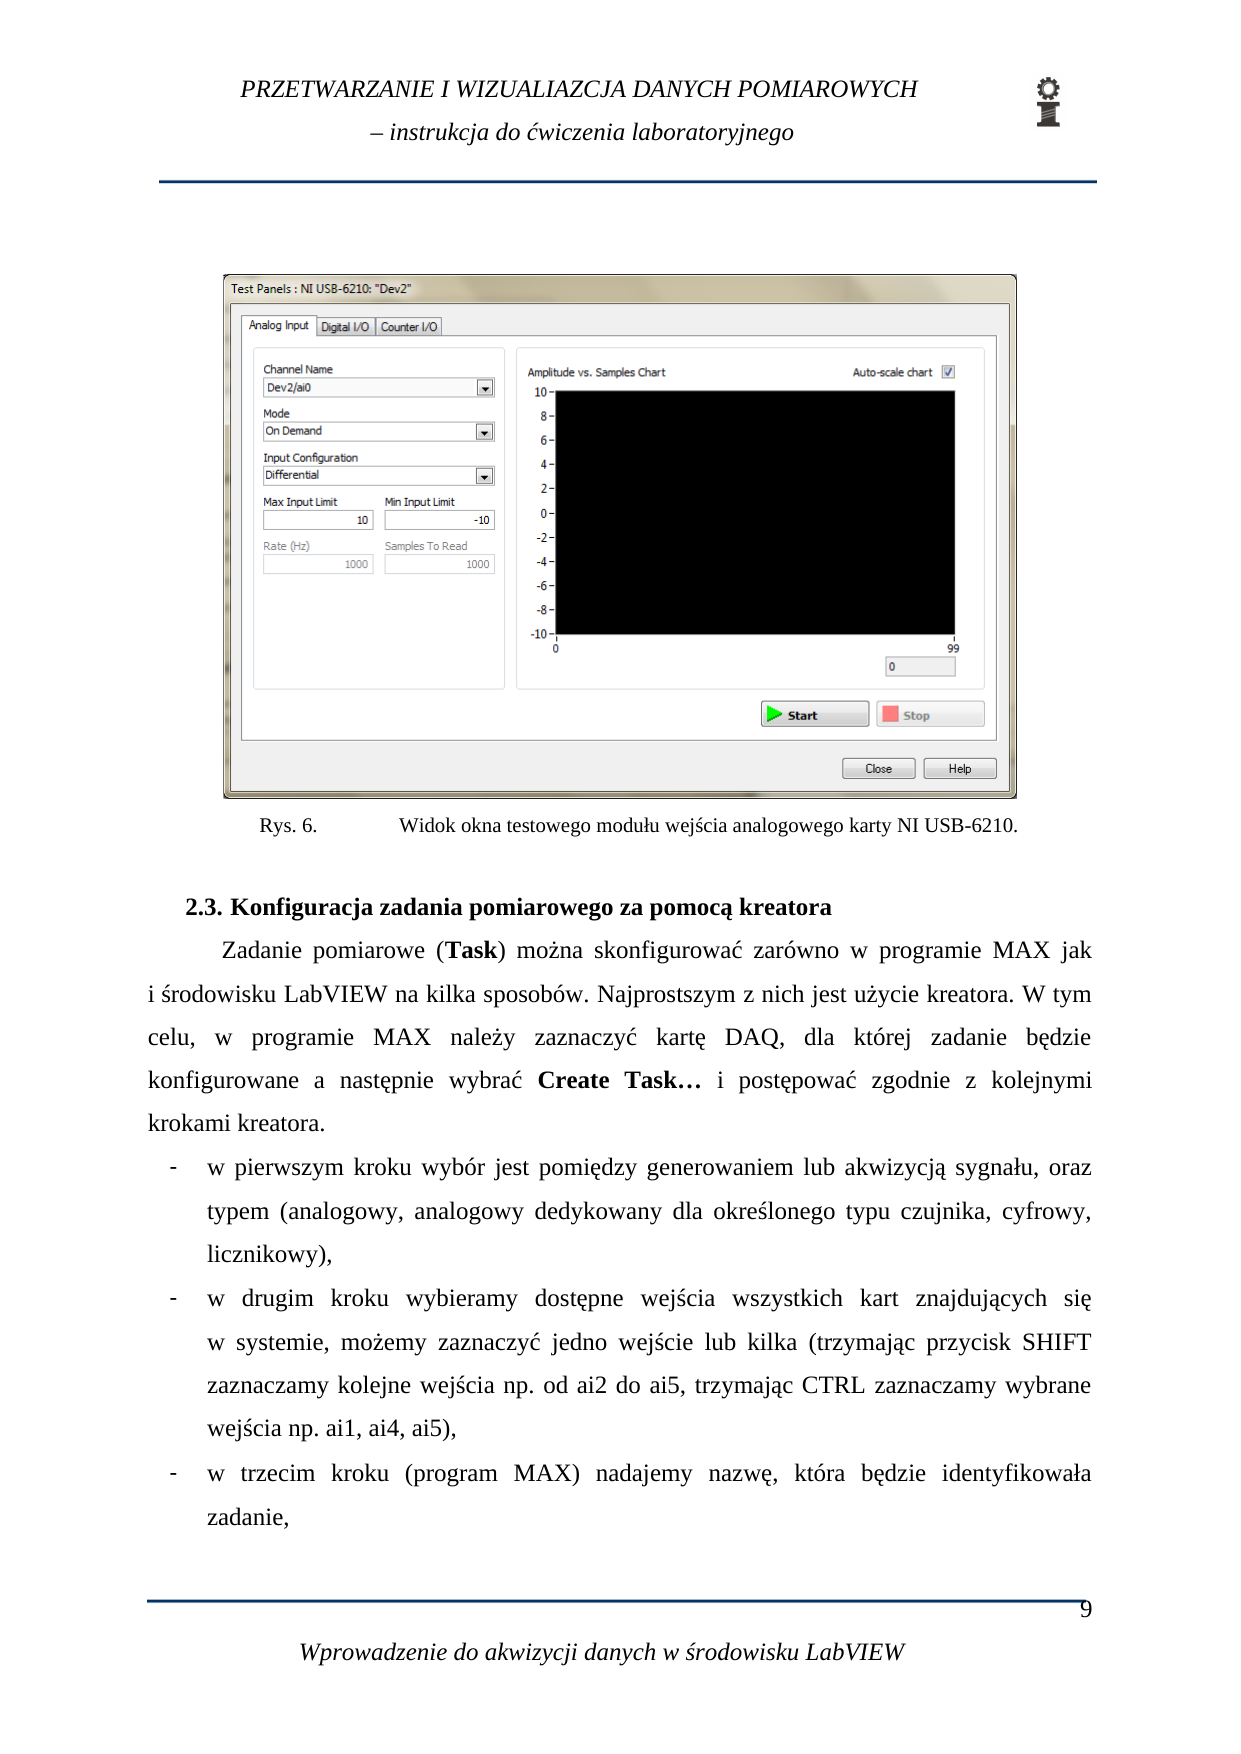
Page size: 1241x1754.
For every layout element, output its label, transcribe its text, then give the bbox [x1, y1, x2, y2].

picture [159, 174, 1097, 190]
text Zadanie pomiarowe (Task) można skonfigurować zarówno w programie MAX jak i środowisku LabVIEW na kilka sposobów. Najprostszym z nich jest użycie kreatora. W tym celu, w programie MAX należy zaznaczyć kartę DAQ, dla której zadanie będzie konfigurowane a następnie wybrać Create Task… i postępować zgodnie z kolejnymi krokami kreatora. [148, 936, 1092, 1137]
list Widok okna testowego modułu wejścia analogowego karty NI USB-6210. [185, 813, 1092, 837]
list w drugim kroku wybieramy dostępne wejścia wszystkich kart znajdujących się w systemie, możemy zaznaczyć jedno wejście lub kilka (trzymając przycisk SHIFT zaznaczamy kolejne wejścia np. od ai2 do ai5, trzymając CTRL zaznaczamy wybrane wejścia np. ai1, ai4, ai5), [169, 1282, 1092, 1442]
list Konfiguracja zadania pomiarowego za pomocą kreatora [185, 892, 1092, 921]
picture [223, 274, 1017, 799]
picture [147, 1593, 1086, 1610]
list w trzecim kroku (program MAX) nadajemy nazwę, która będzie identyfikowała zadanie, [169, 1457, 1092, 1530]
list w pierwszym kroku wybór jest pomiędzy generowaniem lub akwizycją sygnału, oraz typem (analogowy, analogowy dedykowany dla określonego typu czujnika, cyfrowy, licznikowy), [169, 1151, 1092, 1268]
